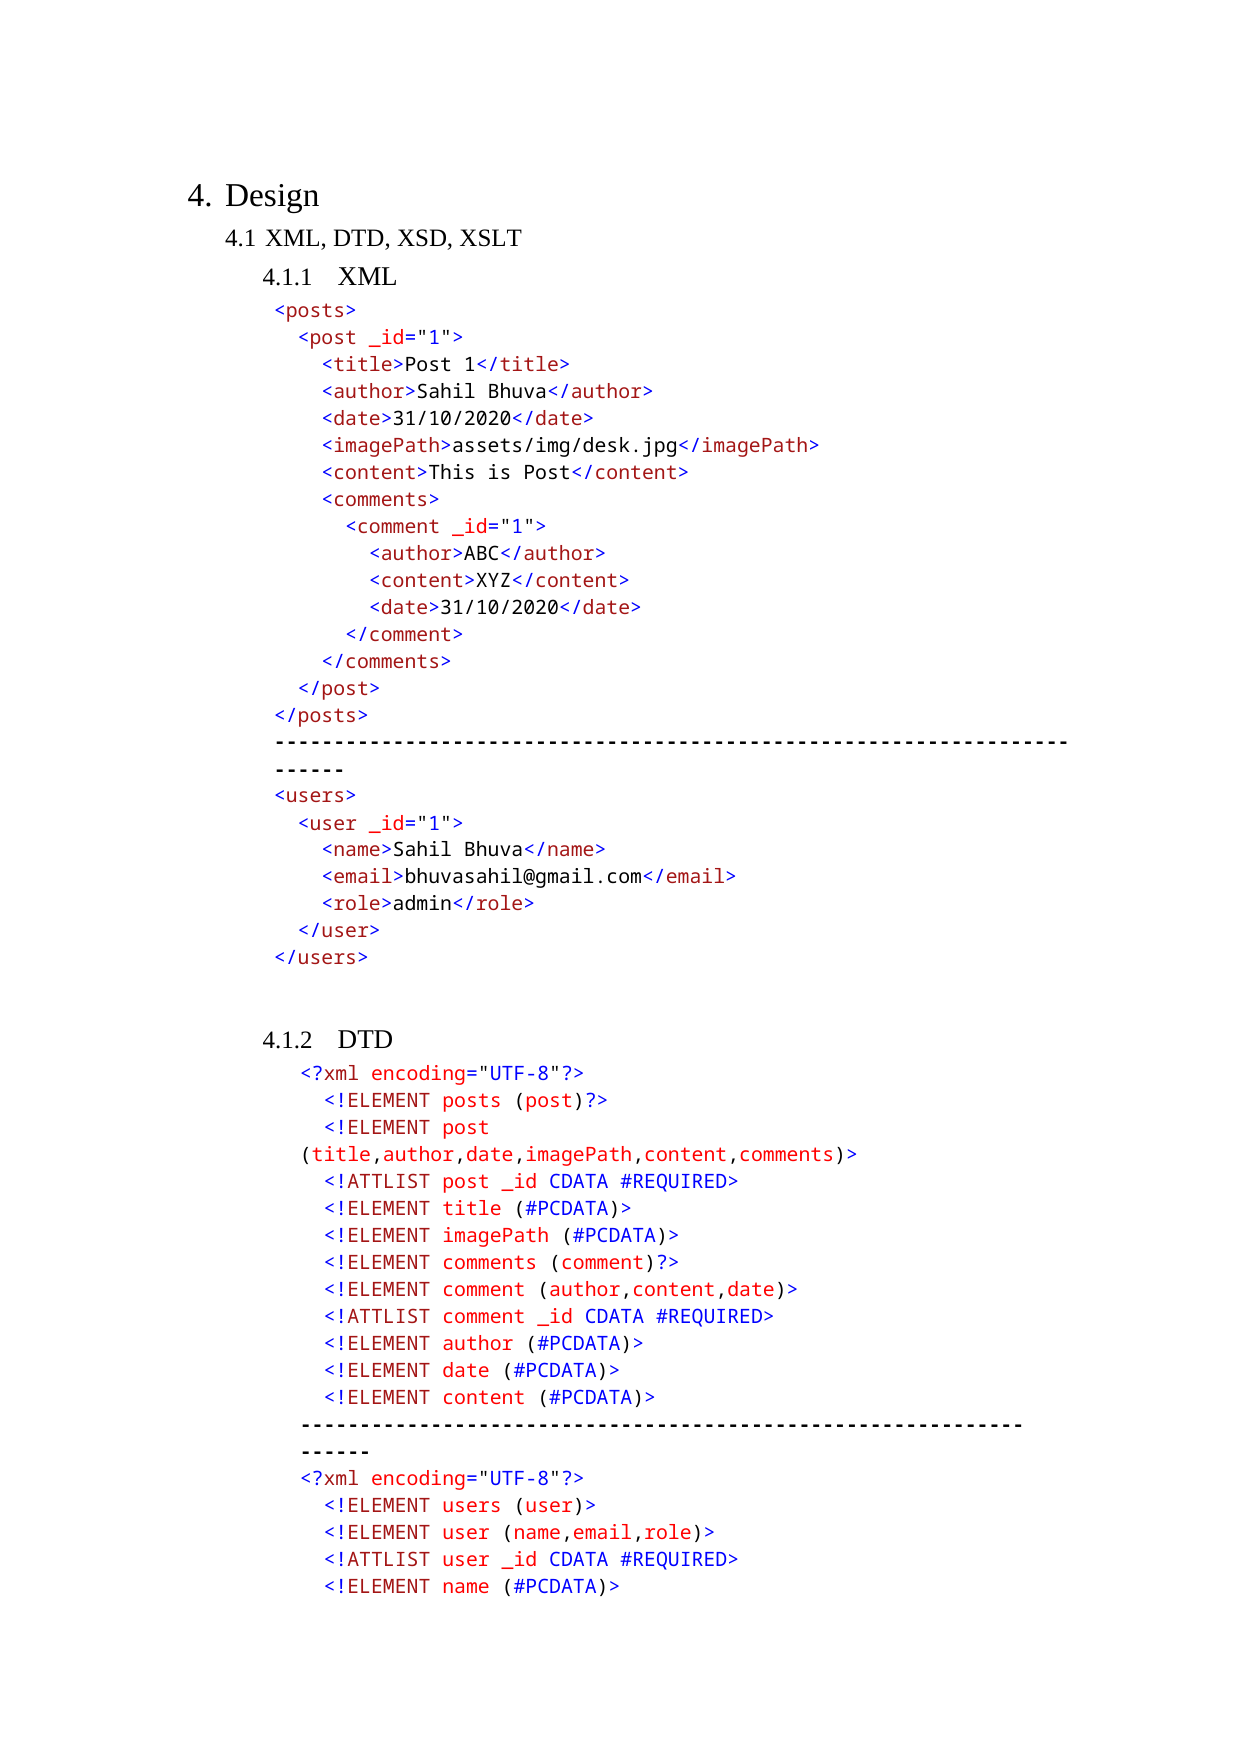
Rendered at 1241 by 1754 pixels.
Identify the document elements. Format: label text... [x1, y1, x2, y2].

subtitle DTD [262, 1024, 1090, 1055]
subtitle XML, DTD, XSD, XSLT [225, 223, 1090, 252]
table_header <?xml encoding="UTF-8"?> <!ELEMENT posts (post)?> <!ELEMENT post (title,author,date,imagePath,content,comments)> <!ATTLIST post _id CDATA #REQUIRED> <!ELEMENT title (#PCDATA)> <!ELEMENT imagePath (#PCDATA)> <!ELEMENT comments (comment)?> <!ELEMENT comment (author,content,date)> <!ATTLIST comment _id CDATA #REQUIRED> <!ELEMENT author (#PCDATA)> <!ELEMENT date (#PCDATA)> <!ELEMENT content (#PCDATA)> ------------------------------------------------------------------- [288, 1059, 1040, 1464]
subtitle XML [262, 260, 1090, 292]
table_header <posts> <post _id="1"> <title>Post 1</title> <author>Sahil Bhuva</author> <date>31/10/2020</date> <imagePath>assets/img/desk.jpg</imagePath> <content>This is Post</content> <comments> <comment _id="1"> <author>ABC</author> <content>XYZ</content> <date>31/10/2020</date> </comment> </comments> </post> </posts> ------------------------------------------------------------------------- [263, 296, 1090, 782]
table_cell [288, 1464, 1040, 1599]
subtitle Design [187, 175, 1090, 213]
table_cell <users> <user _id="1"> <name>Sahil Bhuva</name> <email>bhuvasahil@gmail.com</email> <role>admin</role> </user> </users> [263, 782, 1090, 971]
